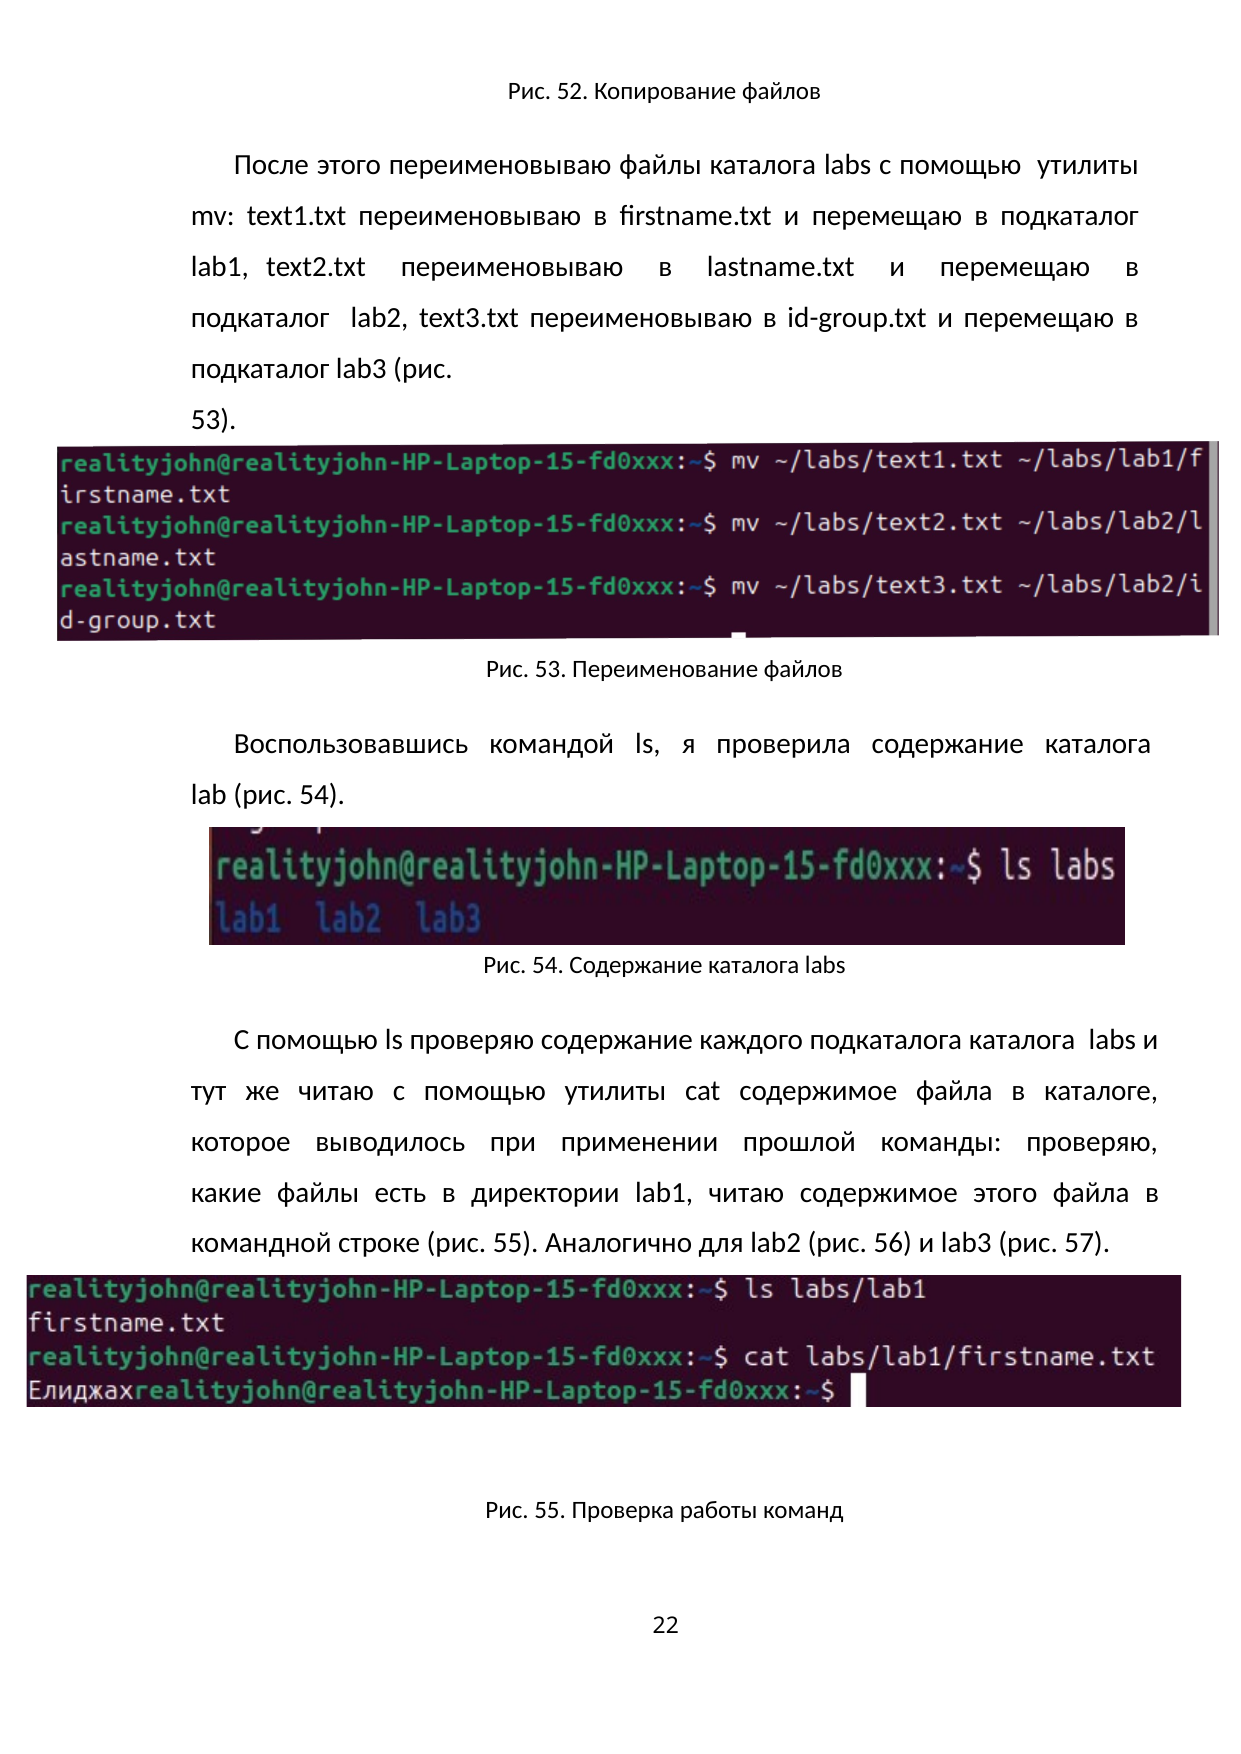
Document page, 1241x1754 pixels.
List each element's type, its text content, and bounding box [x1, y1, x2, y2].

text Рис. 54. Содержание каталога labs [177, 949, 1151, 980]
text Рис. 52. Копирование файлов [177, 75, 1152, 105]
text Рис. 53. Переименование файлов [177, 653, 1152, 684]
text Рис. 55. Проверка работы команд [177, 1494, 1152, 1525]
text После этого переименовываю файлы каталога labs с помощью утилиты mv: text1.txt переименовываю в firstname.txt и перемещаю в подкаталог lab1, text2.txt переименовываю в lastname.txt и перемещаю в подкаталог lab2, text3.txt переименовываю в id-group.txt и перемещаю в подкаталог lab3 (рис. [191, 146, 1140, 386]
picture [209, 827, 1125, 945]
text С помощью ls проверяю содержание каждого подкаталога каталога labs и тут же читаю с помощью утилиты cat содержимое файла в каталоге, которое выводилось при применении прошлой команды: проверяю, какие файлы есть в директории lab1, читаю содержимое этого файла в командной строке (рис. 55). Аналогично для lab2 (рис. 56) и lab3 (рис. 57). [191, 1021, 1159, 1260]
picture [26, 1275, 1182, 1407]
text 53). [191, 401, 1153, 437]
picture [56, 440, 1219, 641]
text Воспользовавшись командой ls, я проверила содержание каталога lab (рис. 54). [191, 725, 1153, 812]
